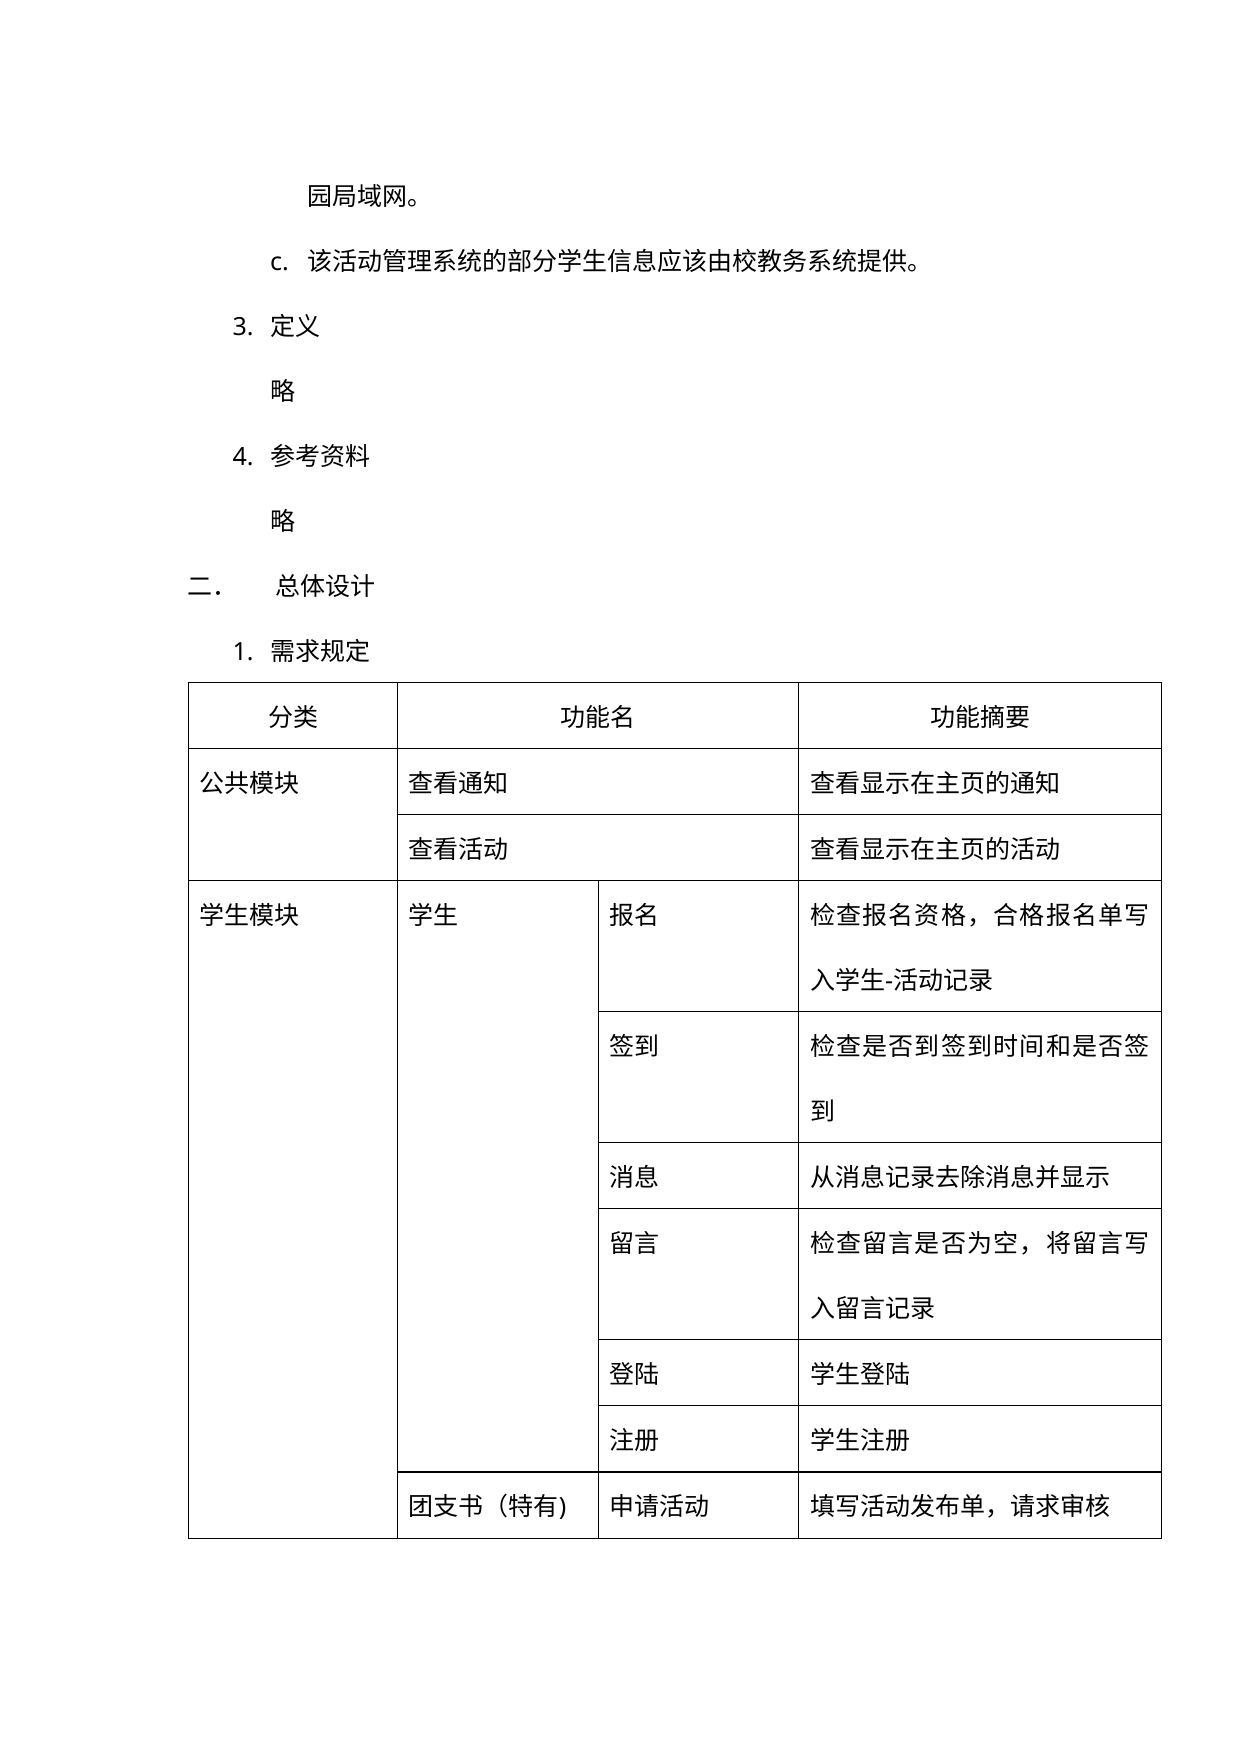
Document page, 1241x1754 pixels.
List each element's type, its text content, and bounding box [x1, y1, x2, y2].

table_cell 申请活动 [599, 1473, 798, 1537]
table_cell 学生模块 [189, 881, 397, 1537]
list 总体设计 [187, 552, 1053, 617]
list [270, 162, 1053, 227]
table_cell 学生 [398, 881, 598, 1471]
table_cell 学生注册 [799, 1406, 1161, 1471]
list 定义 [232, 292, 1053, 357]
list 需求规定 [232, 617, 1053, 682]
table_cell 报名 [599, 881, 798, 1011]
table_cell 注册 [599, 1406, 798, 1471]
list 略 [270, 487, 1053, 552]
table_header 功能摘要 [799, 683, 1161, 748]
table_cell 查看显示在主页的活动 [799, 815, 1161, 880]
list 参考资料 [232, 422, 1053, 487]
table_cell 检查是否到签到时间和是否签到 [799, 1012, 1161, 1142]
table_cell 填写活动发布单，请求审核 [799, 1473, 1161, 1537]
table_cell 消息 [599, 1143, 798, 1208]
table_cell 查看显示在主页的通知 [799, 749, 1161, 814]
table_cell 检查报名资格，合格报名单写入学生-活动记录 [799, 881, 1161, 1011]
table_cell 学生登陆 [799, 1340, 1161, 1405]
table_cell 查看活动 [398, 815, 798, 880]
table_cell 团支书（特有) [398, 1473, 598, 1537]
list 略 [226, 357, 1053, 422]
table_header 分类 [189, 683, 397, 748]
table_cell 公共模块 [189, 749, 397, 880]
table_cell 留言 [599, 1209, 798, 1339]
table_header 功能名 [398, 683, 798, 748]
table_cell 登陆 [599, 1340, 798, 1405]
table_cell 从消息记录去除消息并显示 [799, 1143, 1161, 1208]
table_cell 检查留言是否为空，将留言写入留言记录 [799, 1209, 1161, 1339]
list 该活动管理系统的部分学生信息应该由校教务系统提供。 [270, 227, 1053, 292]
table_cell 签到 [599, 1012, 798, 1142]
table_cell 查看通知 [398, 749, 798, 814]
